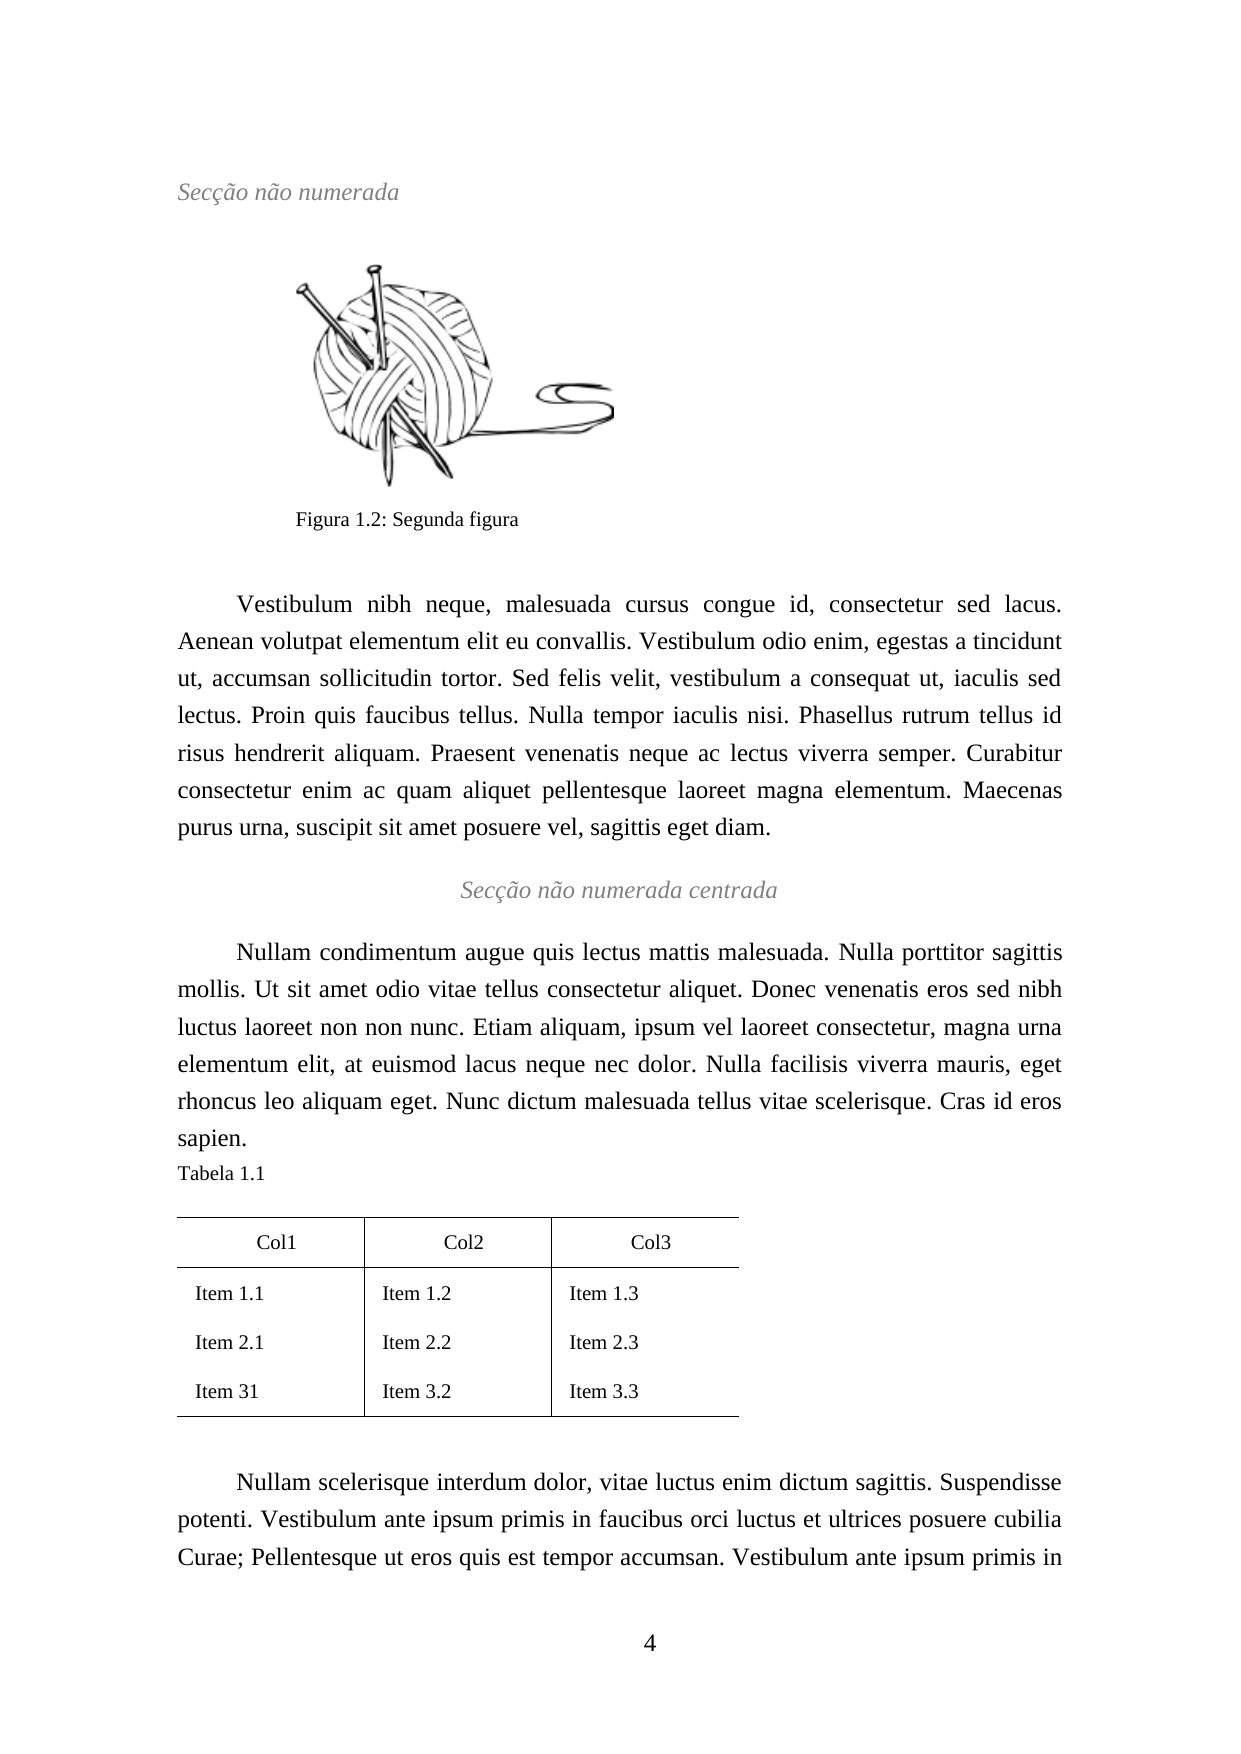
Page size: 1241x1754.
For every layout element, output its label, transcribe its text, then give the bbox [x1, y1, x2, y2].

subtitle Secção não numerada [177, 177, 1063, 206]
table_cell Item 1.2 [365, 1268, 551, 1318]
table_cell Item 31 [177, 1367, 364, 1416]
table_header Col1 [177, 1218, 364, 1267]
table_header Col3 [552, 1218, 738, 1267]
table_cell Item 1.1 [177, 1268, 364, 1318]
table_cell Item 2.3 [552, 1318, 738, 1367]
table_cell Item 2.2 [365, 1318, 551, 1367]
table_cell Item 2.1 [177, 1318, 364, 1367]
text Vestibulum nibh neque, malesuada cursus congue id, consectetur sed lacus. Aenean volutpat elementum elit eu convallis. Vestibulum odio enim, egestas a tincidunt ut, accumsan sollicitudin tortor. Sed felis velit, vestibulum a consequat ut, iaculis sed lectus. Proin quis faucibus tellus. Nulla tempor iaculis nisi. Phasellus rutrum tellus id risus hendrerit aliquam. Praesent venenatis neque ac lectus viverra semper. Curabitur consectetur enim ac quam aliquet pellentesque laoreet magna elementum. Maecenas purus urna, suscipit sit amet posuere vel, sagittis eget diam. [177, 589, 1063, 841]
table_header Col2 [365, 1218, 551, 1267]
table_cell Item 1.3 [552, 1268, 738, 1318]
table_cell Item 3.3 [552, 1367, 738, 1416]
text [177, 1467, 1063, 1571]
text Figura 1.2: Segunda figura [295, 507, 1063, 531]
text Tabela 1.1 [177, 1161, 1063, 1185]
table_cell Item 3.2 [365, 1367, 551, 1416]
text Nullam condimentum augue quis lectus mattis malesuada. Nulla porttitor sagittis mollis. Ut sit amet odio vitae tellus consectetur aliquet. Donec venenatis eros sed nibh luctus laoreet non non nunc. Etiam aliquam, ipsum vel laoreet consectetur, magna urna elementum elit, at euismod lacus neque nec dolor. Nulla facilisis viverra mauris, eget rhoncus leo aliquam eget. Nunc dictum malesuada tellus vitae scelerisque. Cras id eros sapien. [177, 937, 1063, 1152]
subtitle Secção não numerada centrada [177, 875, 1063, 903]
